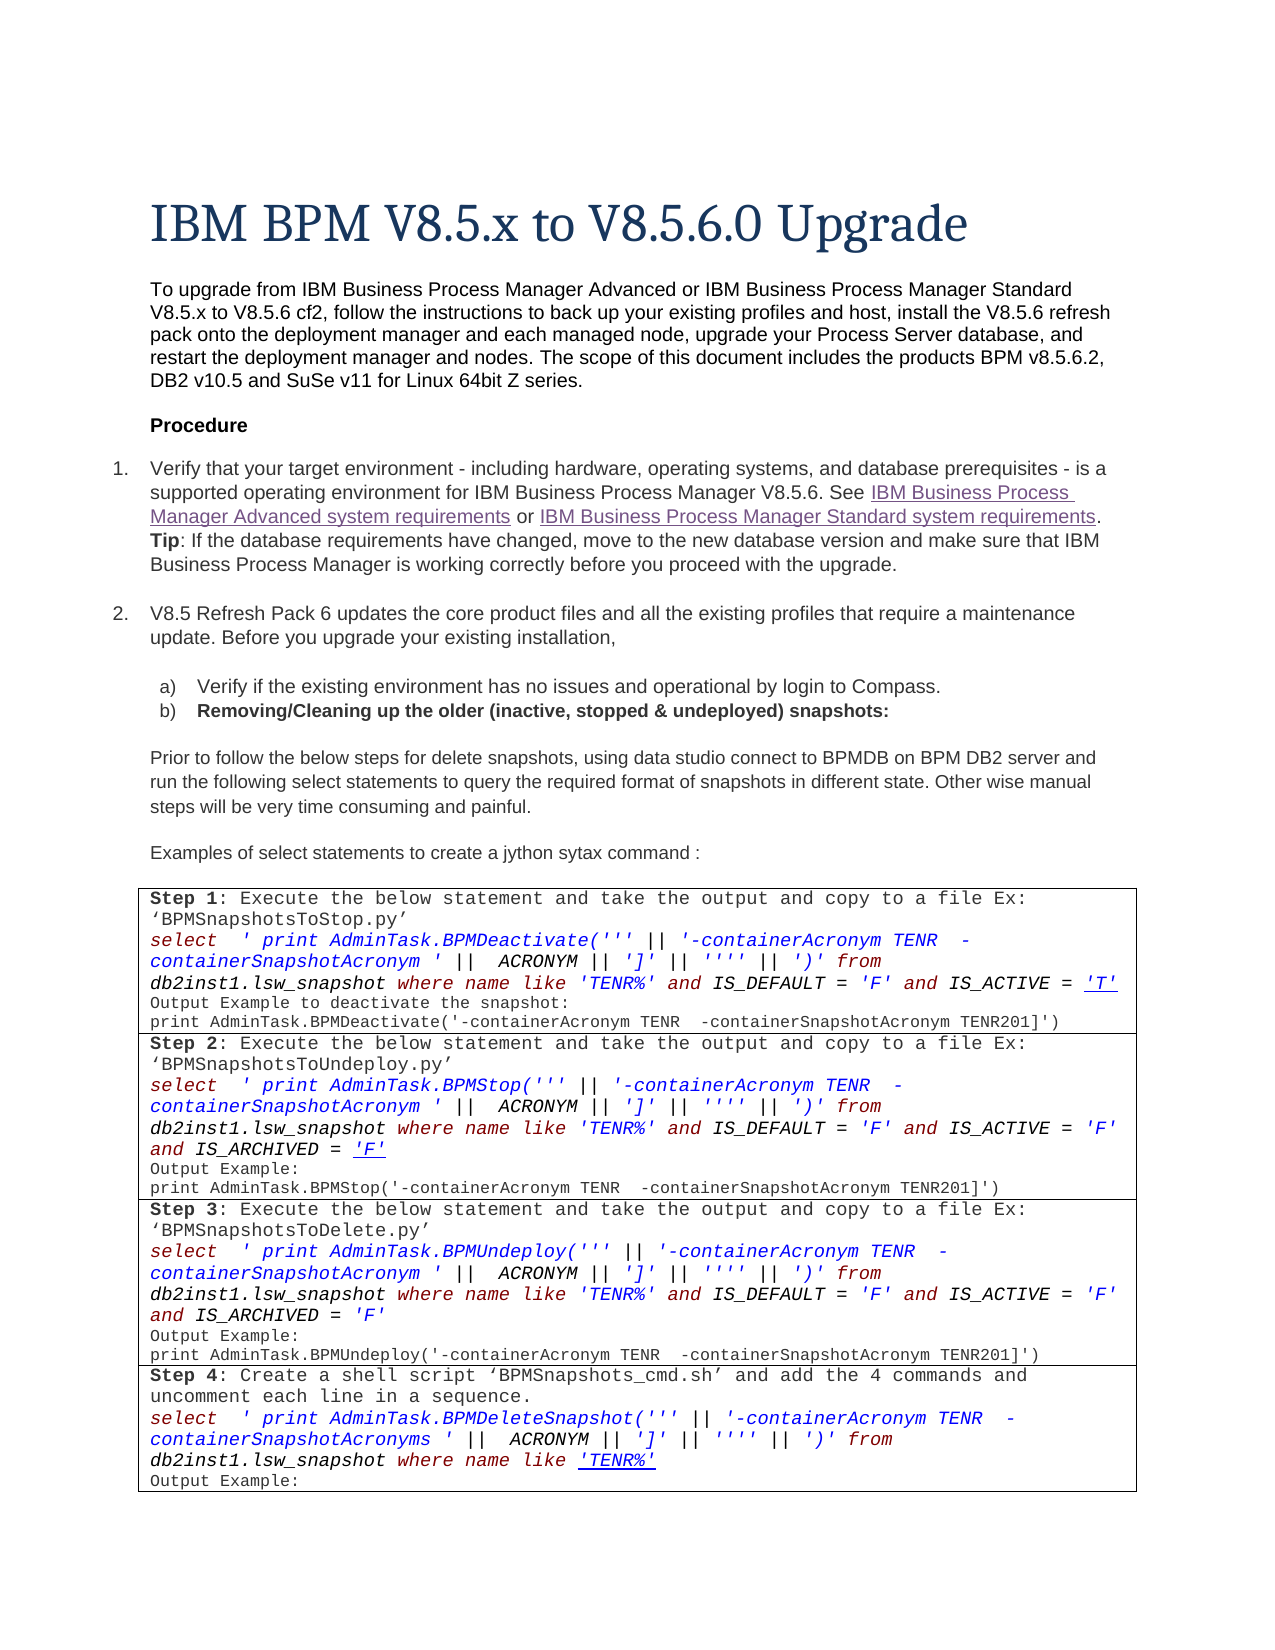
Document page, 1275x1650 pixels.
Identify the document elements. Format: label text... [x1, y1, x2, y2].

text IBM BPM V8.5.x to V8.5.6.0 Upgrade To upgrade from IBM Business Process Manager Advanced or IBM Business Process Manager Standard V8.5.x to V8.5.6 cf2, follow the instructions to back up your existing profiles and host, install the V8.5.6 refresh pack onto the deployment manager and each managed node, upgrade your Process Server database, and restart the deployment manager and nodes. The scope of this document includes the products BPM v8.5.6.2, DB2 v10.5 and SuSe v11 for Linux 64bit Z series. Procedure [150, 193, 1125, 456]
table_cell Step 2: Execute the below statement and take the output and copy to a file Ex: ‘BPMSnapshotsToUndeploy.py’ select ' print AdminTask.BPMStop(''' || '-containerAcronym TENR -containerSnapshotAcronym ' || ACRONYM || ']' || '''' || ')' from db2inst1.lsw_snapshot where name like 'TENR%' and IS_DEFAULT = 'F' and IS_ACTIVE = 'F' and IS_ARCHIVED = 'F' Output Example: print AdminTask.BPMStop('-containerAcronym TENR -containerSnapshotAcronym TENR201]') [139, 1034, 1136, 1199]
table_cell Step 3: Execute the below statement and take the output and copy to a file Ex: ‘BPMSnapshotsToDelete.py’ select ' print AdminTask.BPMUndeploy(''' || '-containerAcronym TENR -containerSnapshotAcronym ' || ACRONYM || ']' || '''' || ')' from db2inst1.lsw_snapshot where name like 'TENR%' and IS_DEFAULT = 'F' and IS_ACTIVE = 'F' and IS_ARCHIVED = 'F' Output Example: print AdminTask.BPMUndeploy('-containerAcronym TENR -containerSnapshotAcronym TENR201]') [139, 1200, 1136, 1365]
table_header Step 1: Execute the below statement and take the output and copy to a file Ex: ‘BPMSnapshotsToStop.py’ select ' print AdminTask.BPMDeactivate(''' || '-containerAcronym TENR -containerSnapshotAcronym ' || ACRONYM || ']' || '''' || ')' from db2inst1.lsw_snapshot where name like 'TENR%' and IS_DEFAULT = 'F' and IS_ACTIVE = 'T' Output Example to deactivate the snapshot: print AdminTask.BPMDeactivate('-containerAcronym TENR -containerSnapshotAcronym TENR201]') [139, 889, 1136, 1032]
list Verify that your target environment - including hardware, operating systems, and database prerequisites - is a supported operating environment for IBM Business Process Manager V8.5.6. See IBM Business Process Manager Advanced system requirements or IBM Business Process Manager Standard system requirements. Tip: If the database requirements have changed, move to the new database version and make sure that IBM Business Process Manager is working correctly before you proceed with the upgrade. [112, 456, 1125, 576]
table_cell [139, 1366, 1136, 1491]
text Examples of select statements to create a jython sytax command : [150, 842, 1125, 863]
text Prior to follow the below steps for delete snapshots, using data studio connect to BPMDB on BPM DB2 server and run the following select statements to query the required format of snapshots in different state. Other wise manual steps will be very time consuming and painful. [150, 747, 1125, 818]
list V8.5 Refresh Pack 6 updates the core product files and all the existing profiles that require a maintenance update. Before you upgrade your existing installation, [112, 601, 1125, 649]
list Verify if the existing environment has no issues and operational by login to Compass. [159, 674, 1125, 698]
list Removing/Cleaning up the older (inactive, stopped & undeployed) snapshots: [159, 698, 1125, 722]
